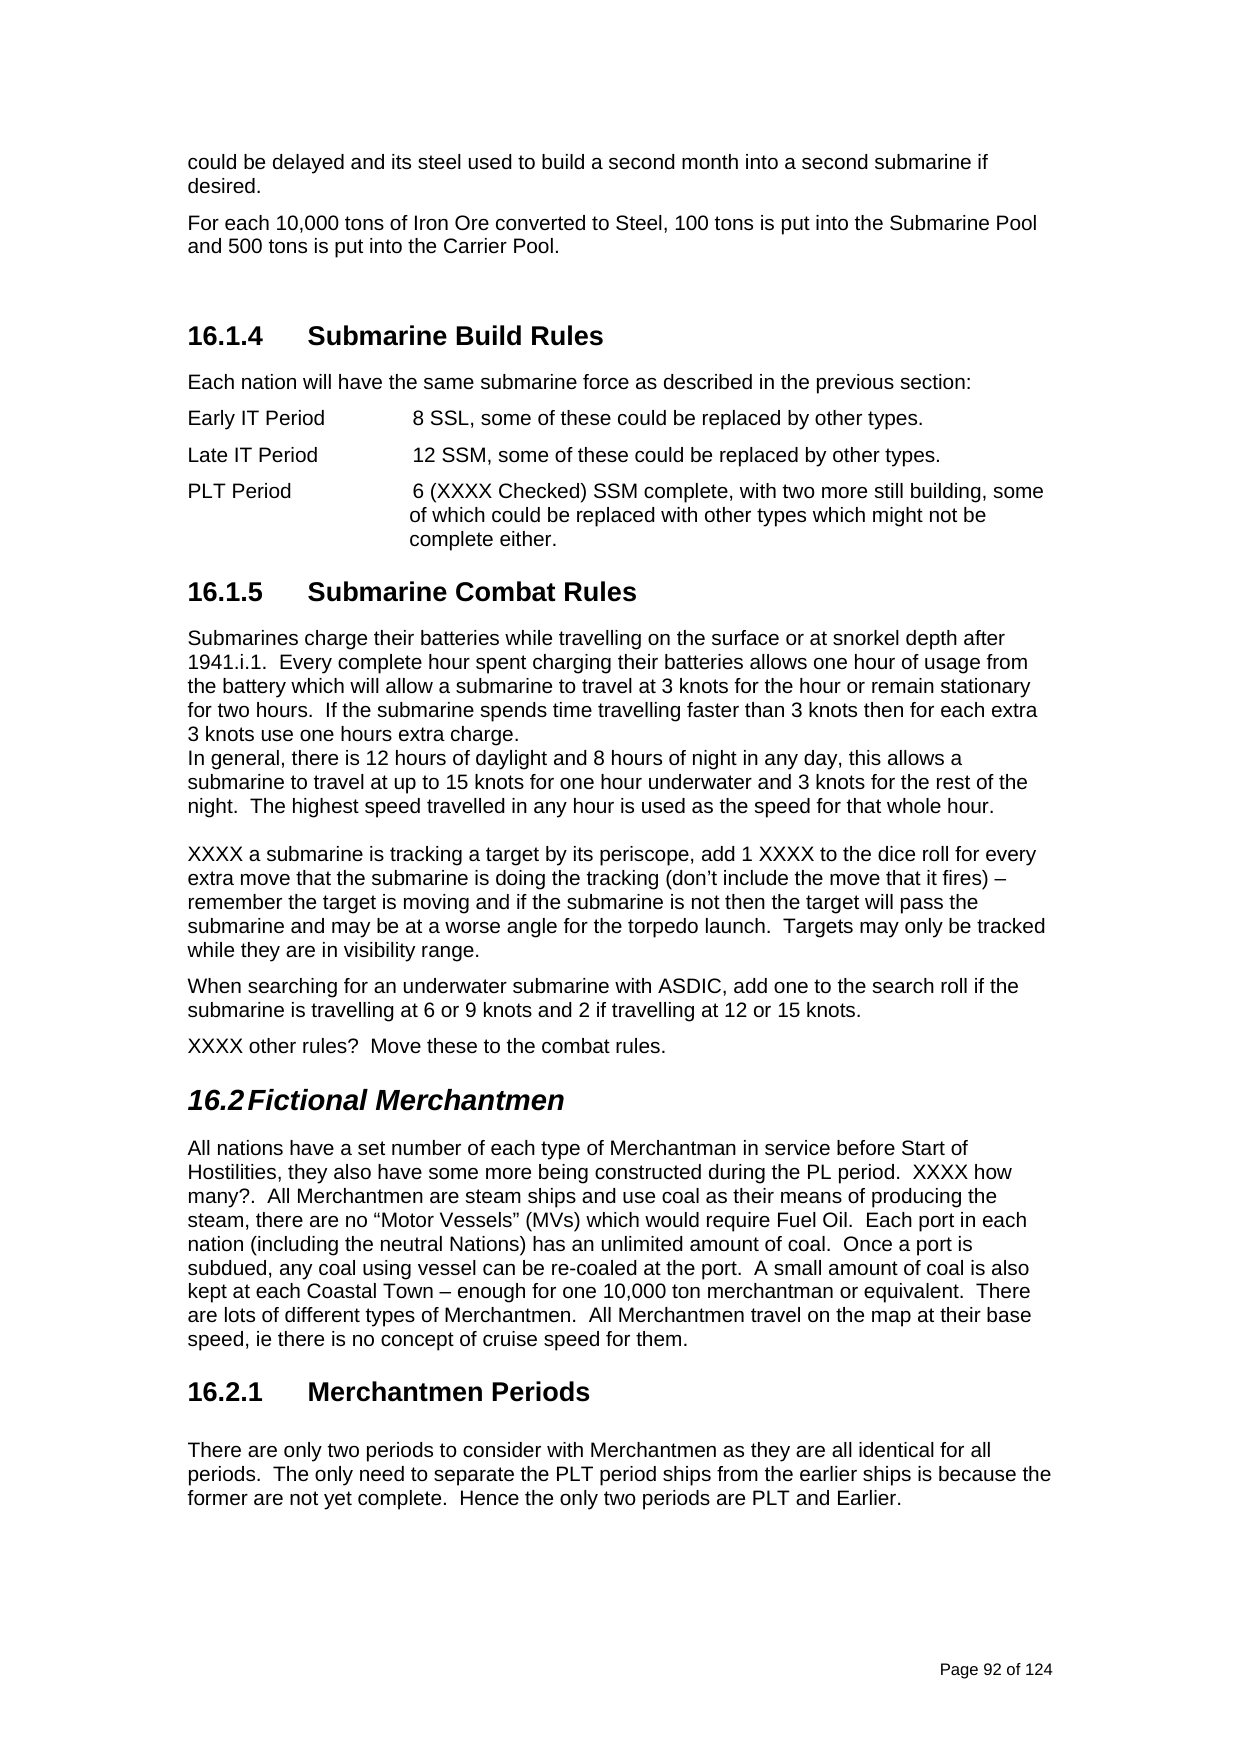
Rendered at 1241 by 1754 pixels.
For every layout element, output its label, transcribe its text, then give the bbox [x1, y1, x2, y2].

text Each nation will have the same submarine force as described in the previous section: [187, 370, 1053, 394]
text Early IT Period 8 SSL, some of these could be replaced by other types. [187, 406, 1053, 430]
subtitle Fictional Merchantmen [187, 1083, 1053, 1117]
subtitle Merchantmen Periods [187, 1376, 1053, 1407]
text Late IT Period 12 SSM, some of these could be replaced by other types. [187, 443, 1053, 467]
text For each 10,000 tons of Iron Ore converted to Steel, 100 tons is put into the Submarine Pool and 500 tons is put into the Carrier Pool. [187, 210, 1053, 258]
subtitle Submarine Combat Rules [187, 576, 1053, 607]
text XXXX a submarine is tracking a target by its periscope, add 1 XXXX to the dice roll for every extra move that the submarine is doing the tracking (don’t include the move that it fires) – remember the target is moving and if the submarine is not then the target will pass the submarine and may be at a worse angle for the torpedo launch. Targets may only be tracked while they are in visibility range. [187, 842, 1053, 961]
text In general, there is 12 hours of daylight and 8 hours of night in any day, this allows a submarine to travel at up to 15 knots for one hour underwater and 3 knots for the rest of the night. The highest speed travelled in any hour is used as the speed for that whole hour. [187, 746, 1053, 818]
text There are only two periods to consider with Merchantmen as they are all identical for all periods. The only need to separate the PLT period ships from the earlier ships is because the former are not yet complete. Hence the only two periods are PLT and Earlier. [187, 1438, 1053, 1509]
text All nations have a set number of each type of Merchantman in service before Start of Hostilities, they also have some more being constructed during the PL period. XXXX how many?. All Merchantmen are steam ships and use coal as their means of producing the steam, there are no “Motor Vessels” (MVs) which would require Fuel Oil. Each port in each nation (including the neutral Nations) has an unlimited amount of coal. Once a port is subdued, any coal using vessel can be re-coaled at the port. A small amount of coal is also kept at each Coastal Town – enough for one 10,000 ton merchantman or equivalent. There are lots of different types of Merchantmen. All Merchantmen travel on the map at their base speed, ie there is no concept of cruise speed for them. [187, 1136, 1053, 1351]
text XXXX other rules? Move these to the combat rules. [187, 1034, 1053, 1058]
text When searching for an underwater submarine with ASDIC, add one to the search roll if the submarine is travelling at 6 or 9 knots and 2 if travelling at 12 or 15 knots. [187, 974, 1053, 1022]
text Submarines charge their batteries while travelling on the surface or at snorkel depth after 1941.i.1. Every complete hour spent charging their batteries allows one hour of usage from the battery which will allow a submarine to travel at 3 knots for the hour or remain stationary for two hours. If the submarine spends time travelling faster than 3 knots then for each extra 3 knots use one hours extra charge. [187, 626, 1053, 746]
subtitle Submarine Build Rules [187, 320, 1053, 351]
text PLT Period 6 (XXXX Checked) SSM complete, with two more still building, some of which could be replaced with other types which might not be complete either. [187, 479, 1053, 551]
